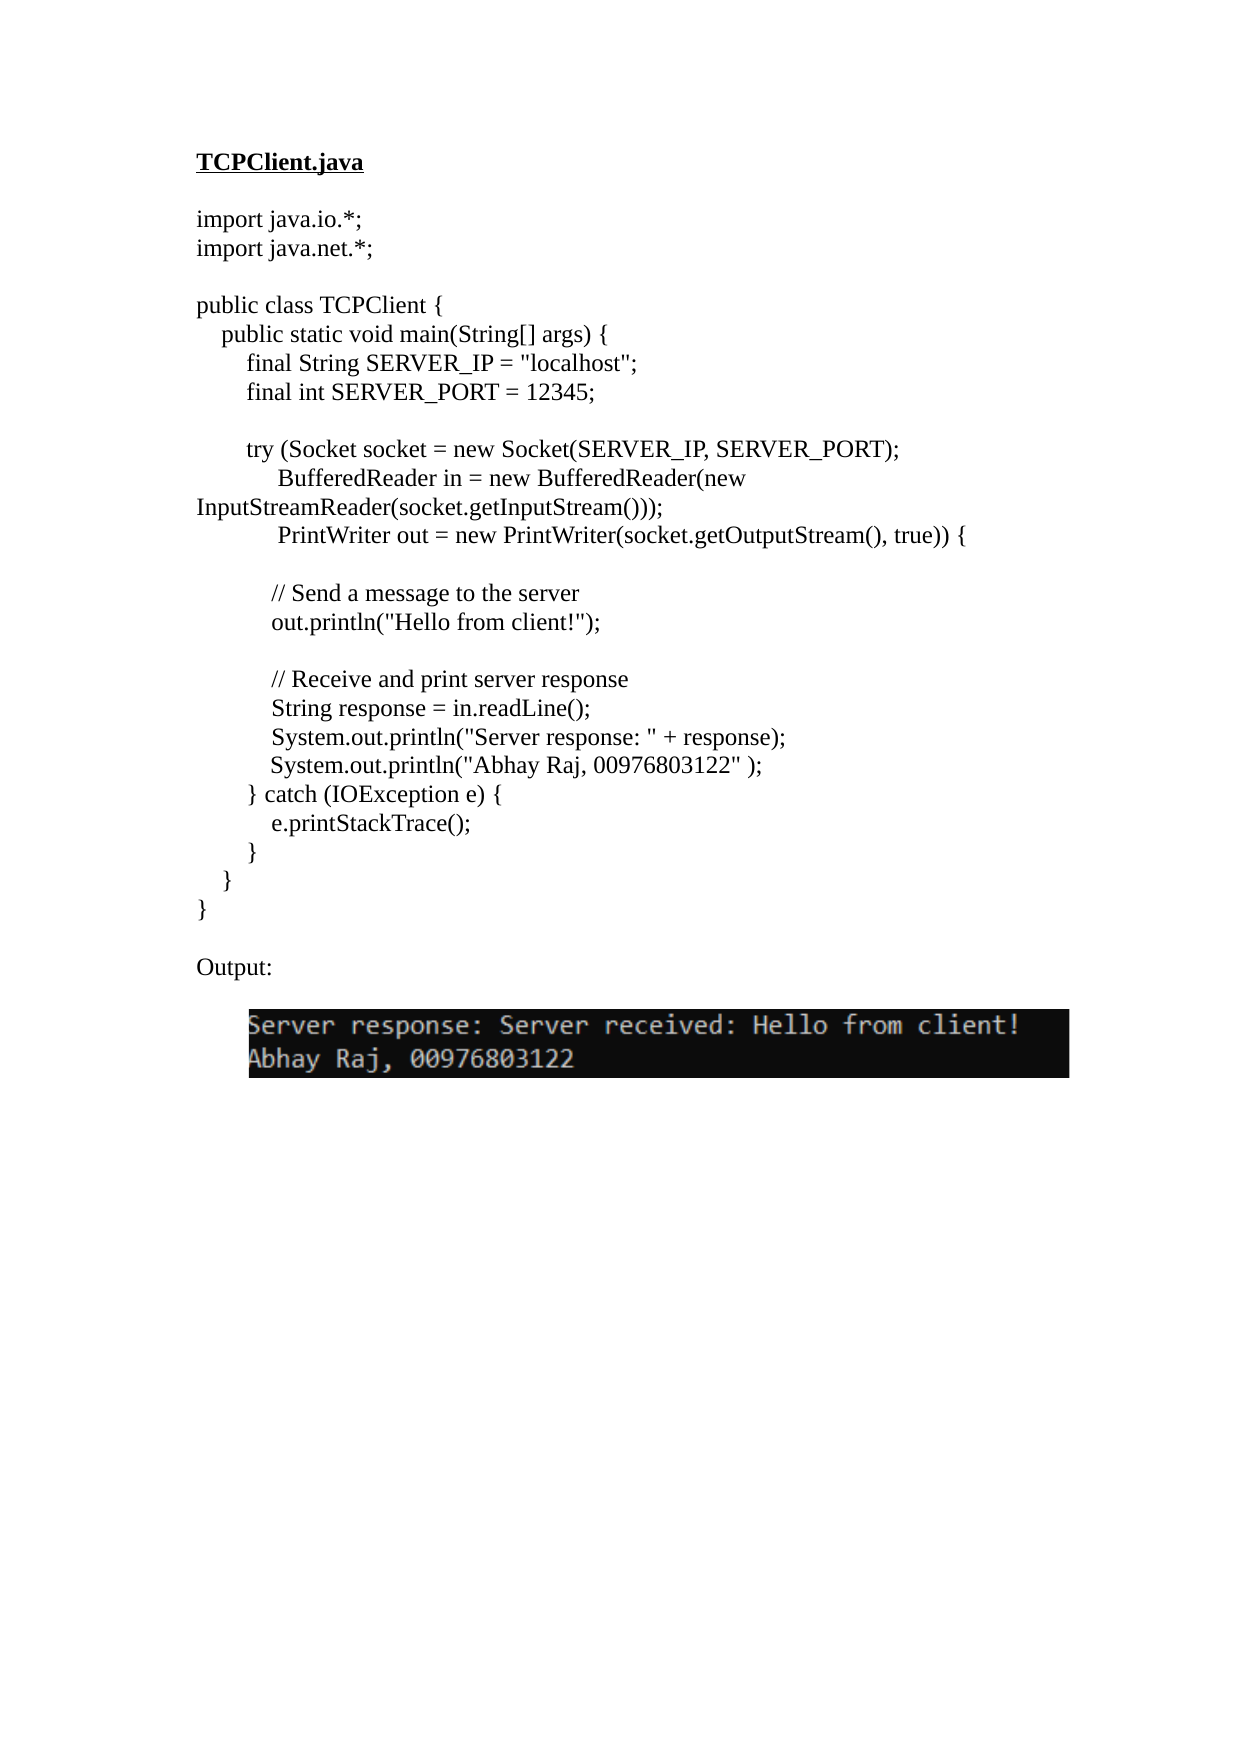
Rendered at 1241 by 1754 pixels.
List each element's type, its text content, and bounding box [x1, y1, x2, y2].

text Output: [196, 952, 1122, 981]
text public static void main(String[] args) { [196, 319, 1122, 348]
text out.println("Hello from client!"); [196, 607, 1122, 636]
text TCPClient.java [196, 147, 1122, 176]
text final String SERVER_IP = "localhost"; [196, 348, 1122, 377]
text import java.io.*; [196, 204, 1122, 233]
text System.out.println("Server response: " + response); [196, 722, 1122, 751]
text } [196, 837, 1122, 866]
text import java.net.*; [196, 233, 1122, 262]
text try (Socket socket = new Socket(SERVER_IP, SERVER_PORT); [196, 434, 1122, 463]
text final int SERVER_PORT = 12345; [196, 377, 1122, 406]
text // Send a message to the server [196, 578, 1122, 607]
text } [196, 866, 1122, 894]
text System.out.println("Abhay Raj, 00976803122" ); [196, 751, 1122, 779]
text BufferedReader in = new BufferedReader(new InputStreamReader(socket.getInputStream())); [196, 463, 1122, 521]
text String response = in.readLine(); [196, 693, 1122, 722]
picture [248, 1009, 1070, 1078]
text e.printStackTrace(); [196, 808, 1122, 837]
text } catch (IOException e) { [196, 779, 1122, 808]
text // Receive and print server response [196, 664, 1122, 693]
text PrintWriter out = new PrintWriter(socket.getOutputStream(), true)) { [196, 521, 1122, 549]
text public class TCPClient { [196, 291, 1122, 319]
text } [196, 894, 1122, 923]
